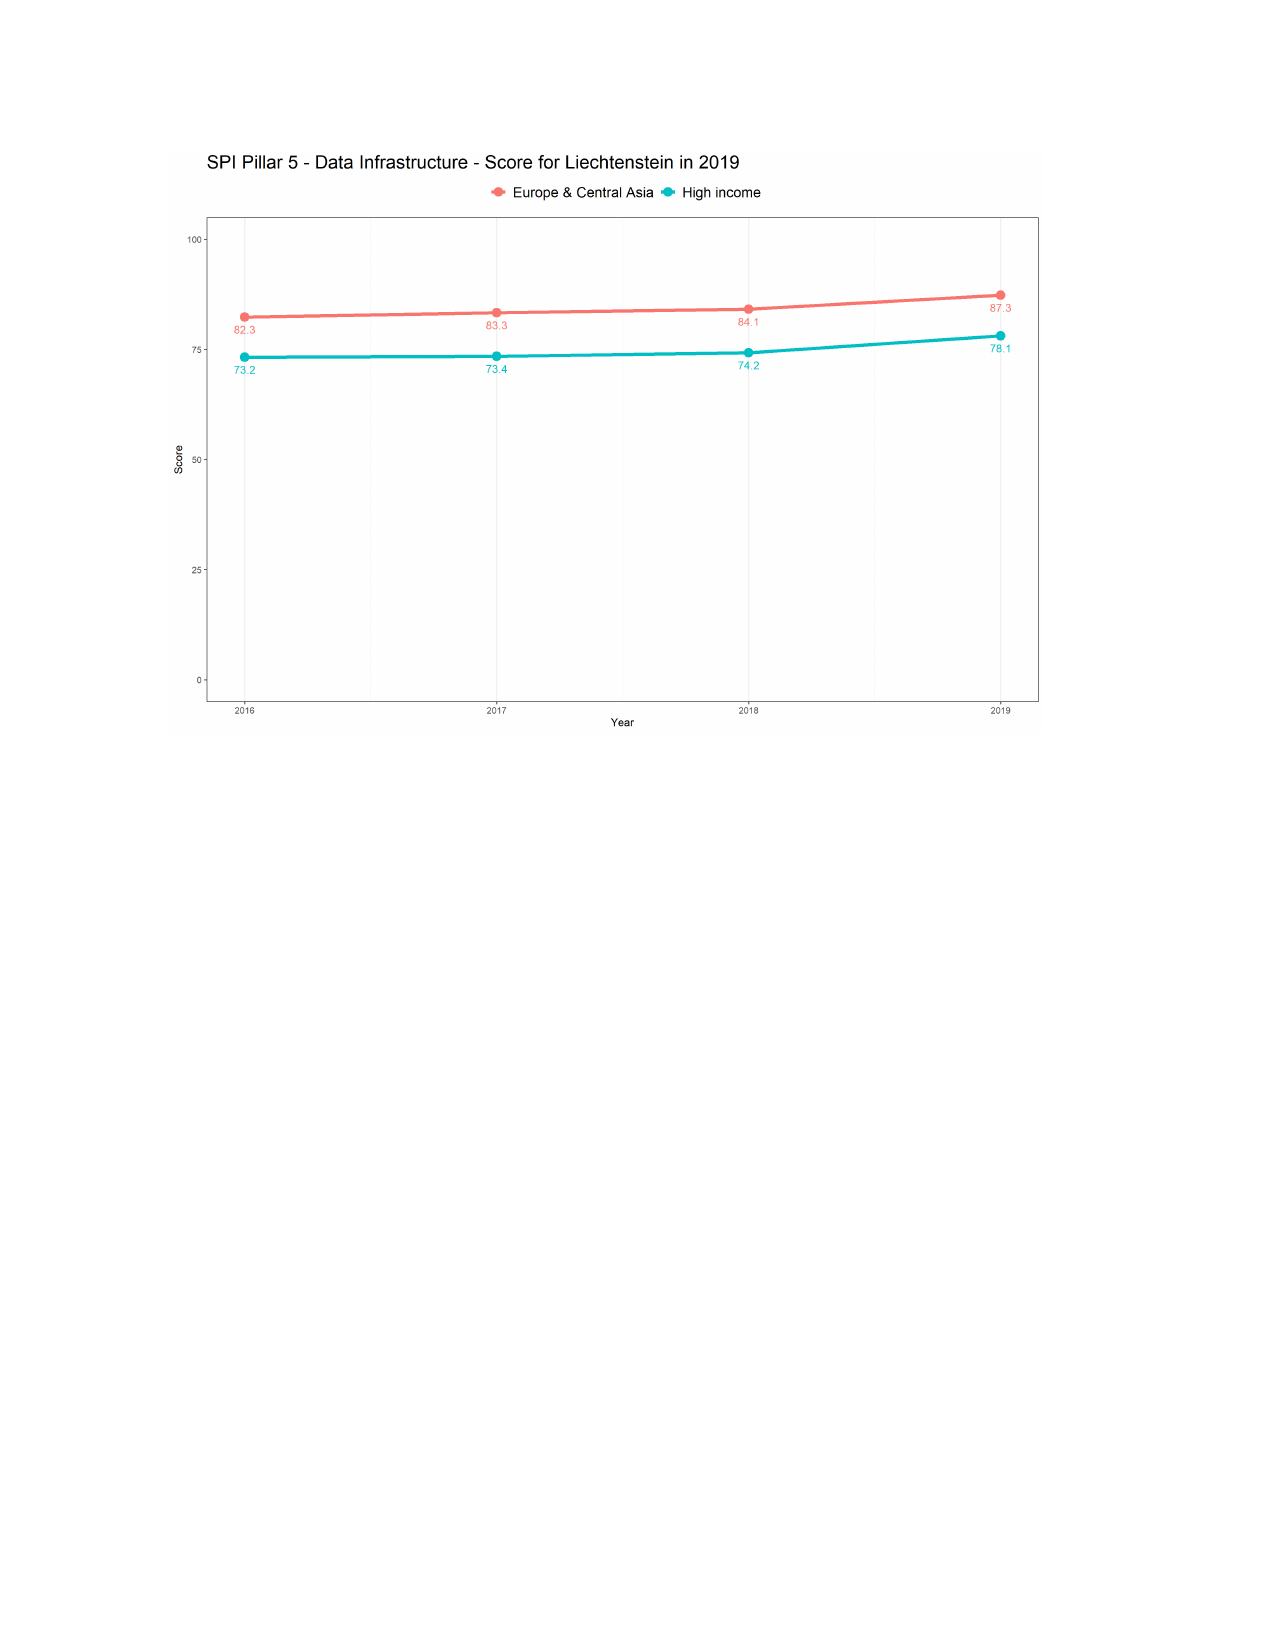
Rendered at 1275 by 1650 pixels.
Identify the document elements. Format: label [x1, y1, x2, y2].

picture [168, 150, 1044, 734]
